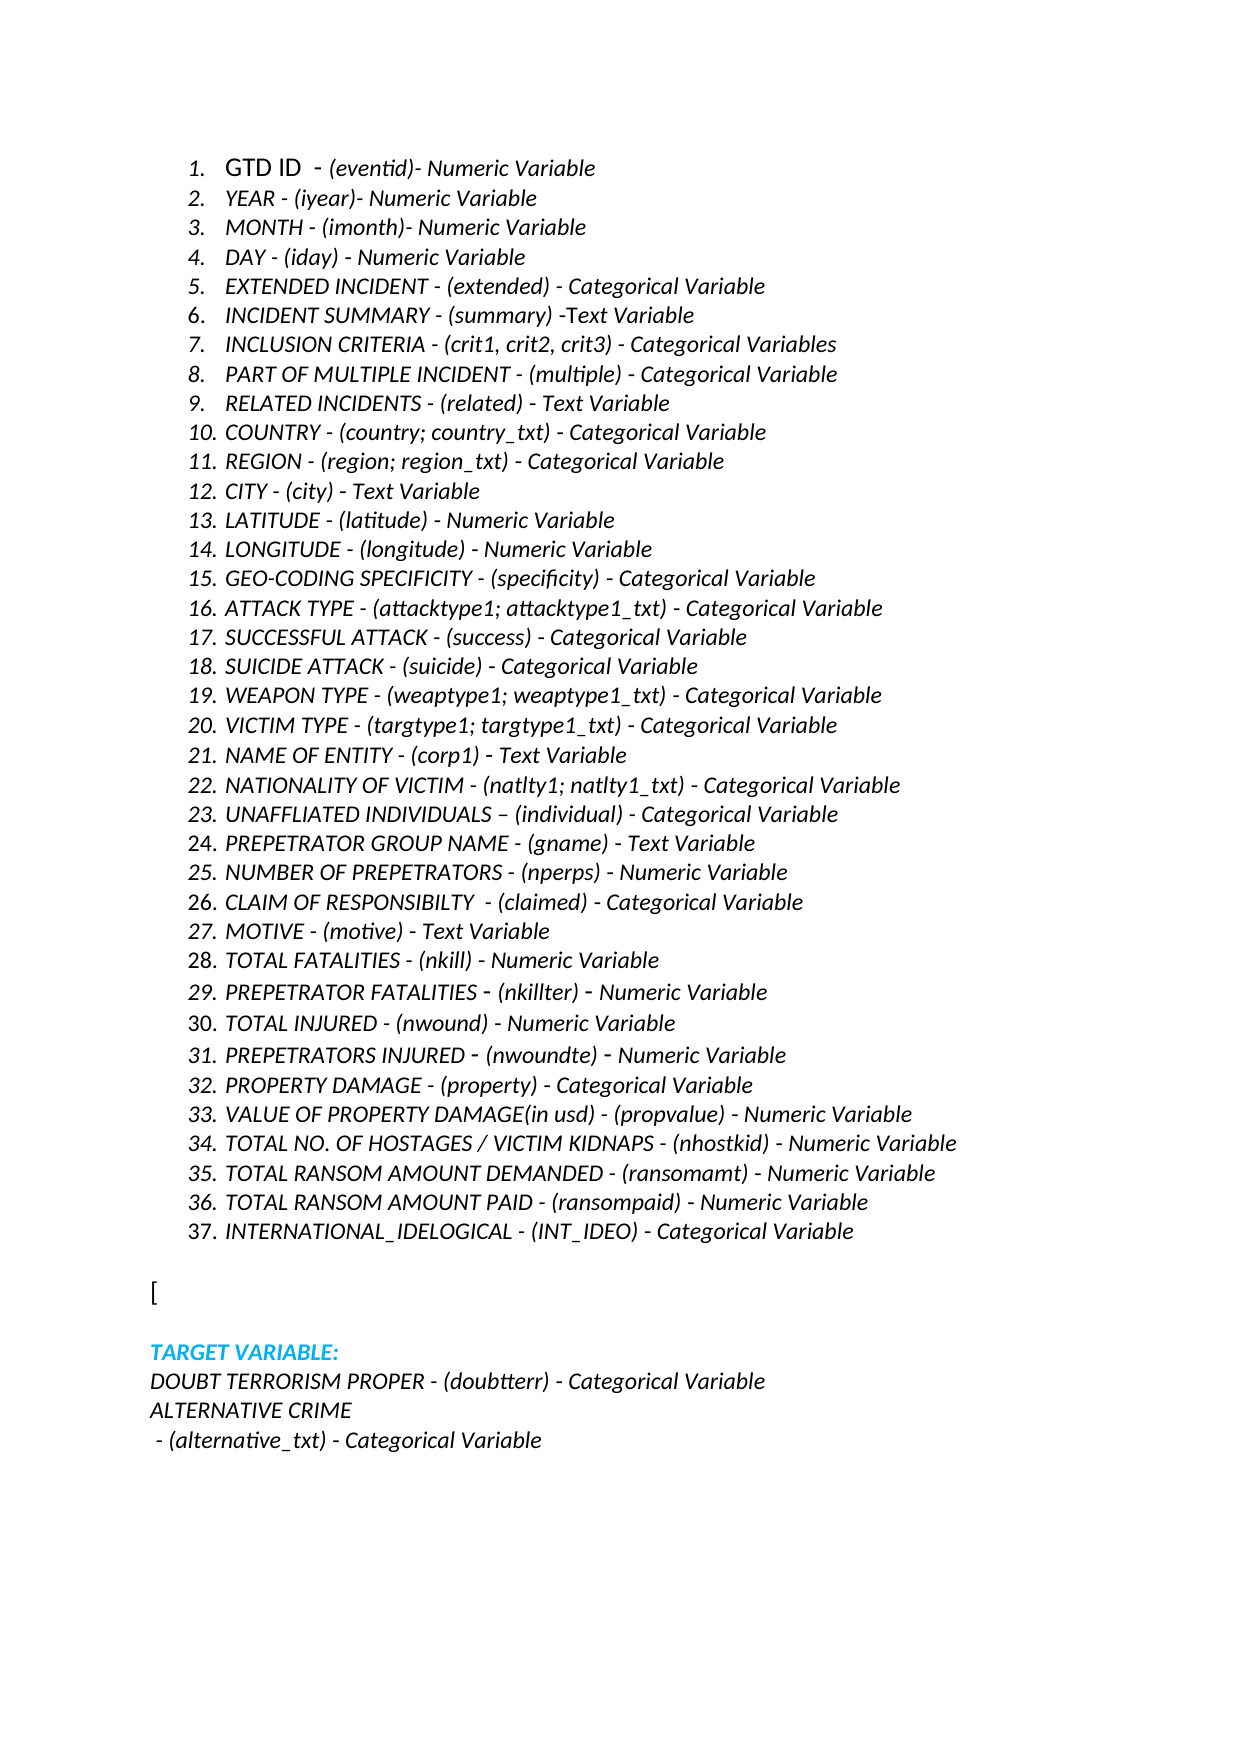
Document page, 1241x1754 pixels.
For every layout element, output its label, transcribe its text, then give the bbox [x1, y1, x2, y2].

list TOTAL INJURED - (nwound) - Numeric Variable [187, 1008, 1090, 1037]
list SUICIDE ATTACK - (suicide) - Categorical Variable [187, 651, 1090, 681]
list PREPETRATOR FATALITIES - (nkillter) - Numeric Variable [187, 974, 1090, 1008]
text ALTERNATIVE CRIME [150, 1396, 1090, 1425]
list COUNTRY - (country; country_txt) - Categorical Variable [187, 417, 1090, 446]
list CLAIM OF RESPONSIBILTY - (claimed) - Categorical Variable [187, 887, 1090, 916]
list CITY - (city) - Text Variable [187, 476, 1090, 505]
list GEO-CODING SPECIFICITY - (specificity) - Categorical Variable [187, 563, 1090, 593]
list MONTH - (imonth)- Numeric Variable [187, 212, 1090, 242]
list SUCCESSFUL ATTACK - (success) - Categorical Variable [187, 622, 1090, 651]
list TOTAL NO. OF HOSTAGES / VICTIM KIDNAPS - (nhostkid) - Numeric Variable [187, 1128, 1090, 1158]
list TOTAL RANSOM AMOUNT DEMANDED - (ransomamt) - Numeric Variable [187, 1158, 1090, 1187]
list LONGITUDE - (longitude) - Numeric Variable [187, 534, 1090, 563]
list NUMBER OF PREPETRATORS - (nperps) - Numeric Variable [187, 857, 1090, 887]
text DOUBT TERRORISM PROPER - (doubtterr) - Categorical Variable [150, 1366, 1090, 1396]
list TOTAL RANSOM AMOUNT PAID - (ransompaid) - Numeric Variable [187, 1187, 1090, 1216]
list INCLUSION CRITERIA - (crit1, crit2, crit3) - Categorical Variables [187, 329, 1090, 359]
list VICTIM TYPE - (targtype1; targtype1_txt) - Categorical Variable [187, 710, 1090, 739]
list NATIONALITY OF VICTIM - (natlty1; natlty1_txt) - Categorical Variable [187, 770, 1090, 799]
list EXTENDED INCIDENT - (extended) - Categorical Variable [187, 271, 1090, 300]
list DAY - (iday) - Numeric Variable [187, 242, 1090, 271]
list VALUE OF PROPERTY DAMAGE(in usd) - (propvalue) - Numeric Variable [187, 1099, 1090, 1128]
list TOTAL FATALITIES - (nkill) - Numeric Variable [187, 945, 1090, 974]
text TARGET VARIABLE: [150, 1337, 1090, 1366]
list LATITUDE - (latitude) - Numeric Variable [187, 505, 1090, 534]
list WEAPON TYPE - (weaptype1; weaptype1_txt) - Categorical Variable [187, 681, 1090, 710]
list MOTIVE - (motive) - Text Variable [187, 916, 1090, 945]
list PART OF MULTIPLE INCIDENT - (multiple) - Categorical Variable [187, 359, 1090, 388]
list INTERNATIONAL_IDELOGICAL - (INT_IDEO) - Categorical Variable [187, 1216, 1090, 1246]
list YEAR - (iyear)- Numeric Variable [187, 183, 1090, 212]
text [ [150, 1275, 1090, 1308]
list GTD ID - (eventid)- Numeric Variable [187, 150, 1090, 183]
list UNAFFLIATED INDIVIDUALS – (individual) - Categorical Variable [187, 799, 1090, 828]
text - (alternative_txt) - Categorical Variable [150, 1425, 1090, 1454]
list PREPETRATORS INJURED - (nwoundte) - Numeric Variable [187, 1037, 1090, 1070]
list ATTACK TYPE - (attacktype1; attacktype1_txt) - Categorical Variable [187, 593, 1090, 622]
list INCIDENT SUMMARY - (summary) -Text Variable [187, 300, 1090, 329]
list PREPETRATOR GROUP NAME - (gname) - Text Variable [187, 828, 1090, 857]
list PROPERTY DAMAGE - (property) - Categorical Variable [187, 1070, 1090, 1099]
list NAME OF ENTITY - (corp1) - Text Variable [187, 739, 1090, 770]
list REGION - (region; region_txt) - Categorical Variable [187, 446, 1090, 476]
list RELATED INCIDENTS - (related) - Text Variable [187, 388, 1090, 417]
